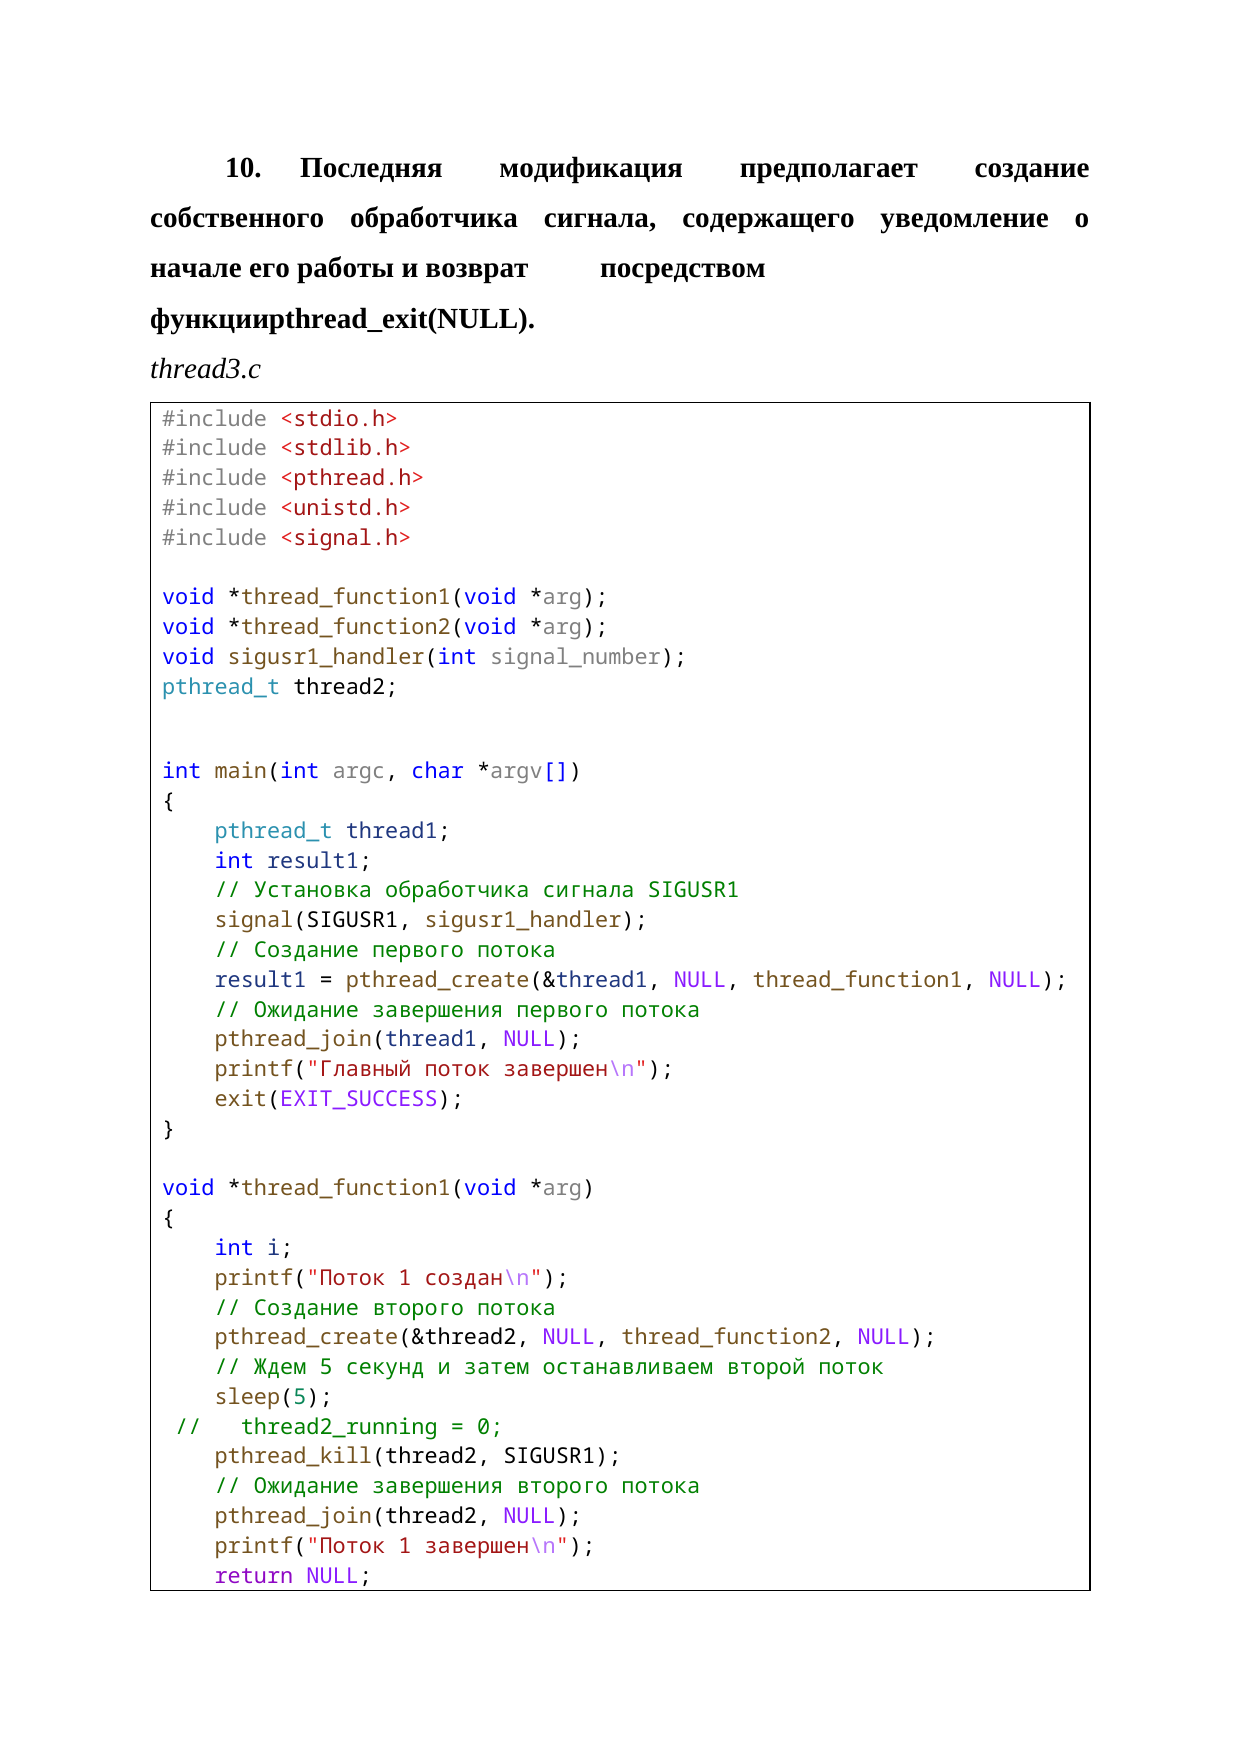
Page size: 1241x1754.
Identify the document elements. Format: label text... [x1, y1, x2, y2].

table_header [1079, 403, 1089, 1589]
text thread3.c [150, 351, 1090, 385]
text 10. Последняя модификация предполагает создание собственного обработчика сигнала, содержащего уведомление о начале его работы и возврат посредством функцииpthread_exit(NULL). [150, 150, 1090, 334]
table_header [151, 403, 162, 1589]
